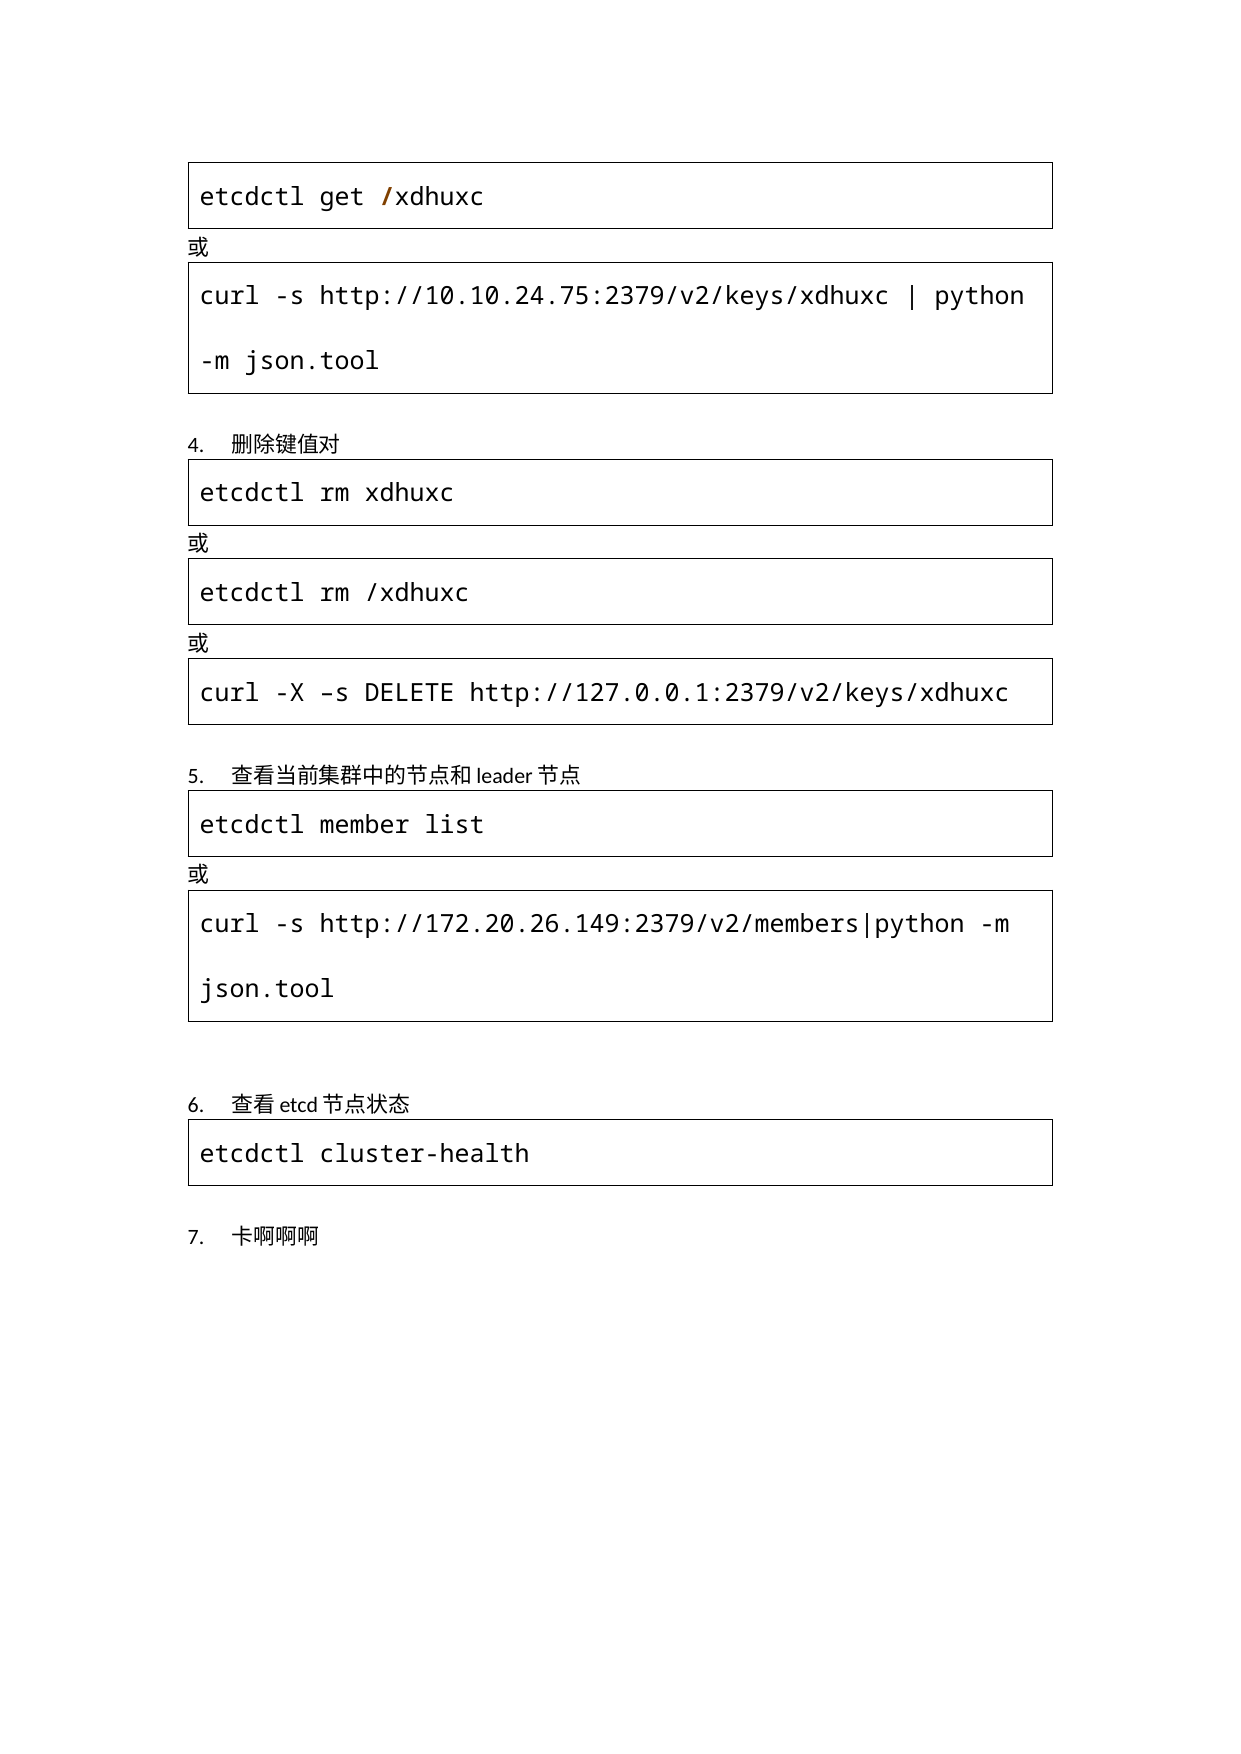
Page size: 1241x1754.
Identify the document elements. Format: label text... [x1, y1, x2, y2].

text 或 [187, 625, 1053, 658]
list 卡啊啊啊 [187, 1219, 1053, 1251]
text 或 [187, 526, 1053, 558]
list 查看当前集群中的节点和leader节点 [187, 757, 1053, 790]
text 或 [187, 857, 1053, 889]
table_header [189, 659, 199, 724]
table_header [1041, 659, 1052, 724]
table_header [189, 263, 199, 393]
list 查看etcd节点状态 [187, 1087, 1053, 1119]
list 删除键值对 [187, 426, 1053, 459]
text 或 [187, 229, 1053, 262]
